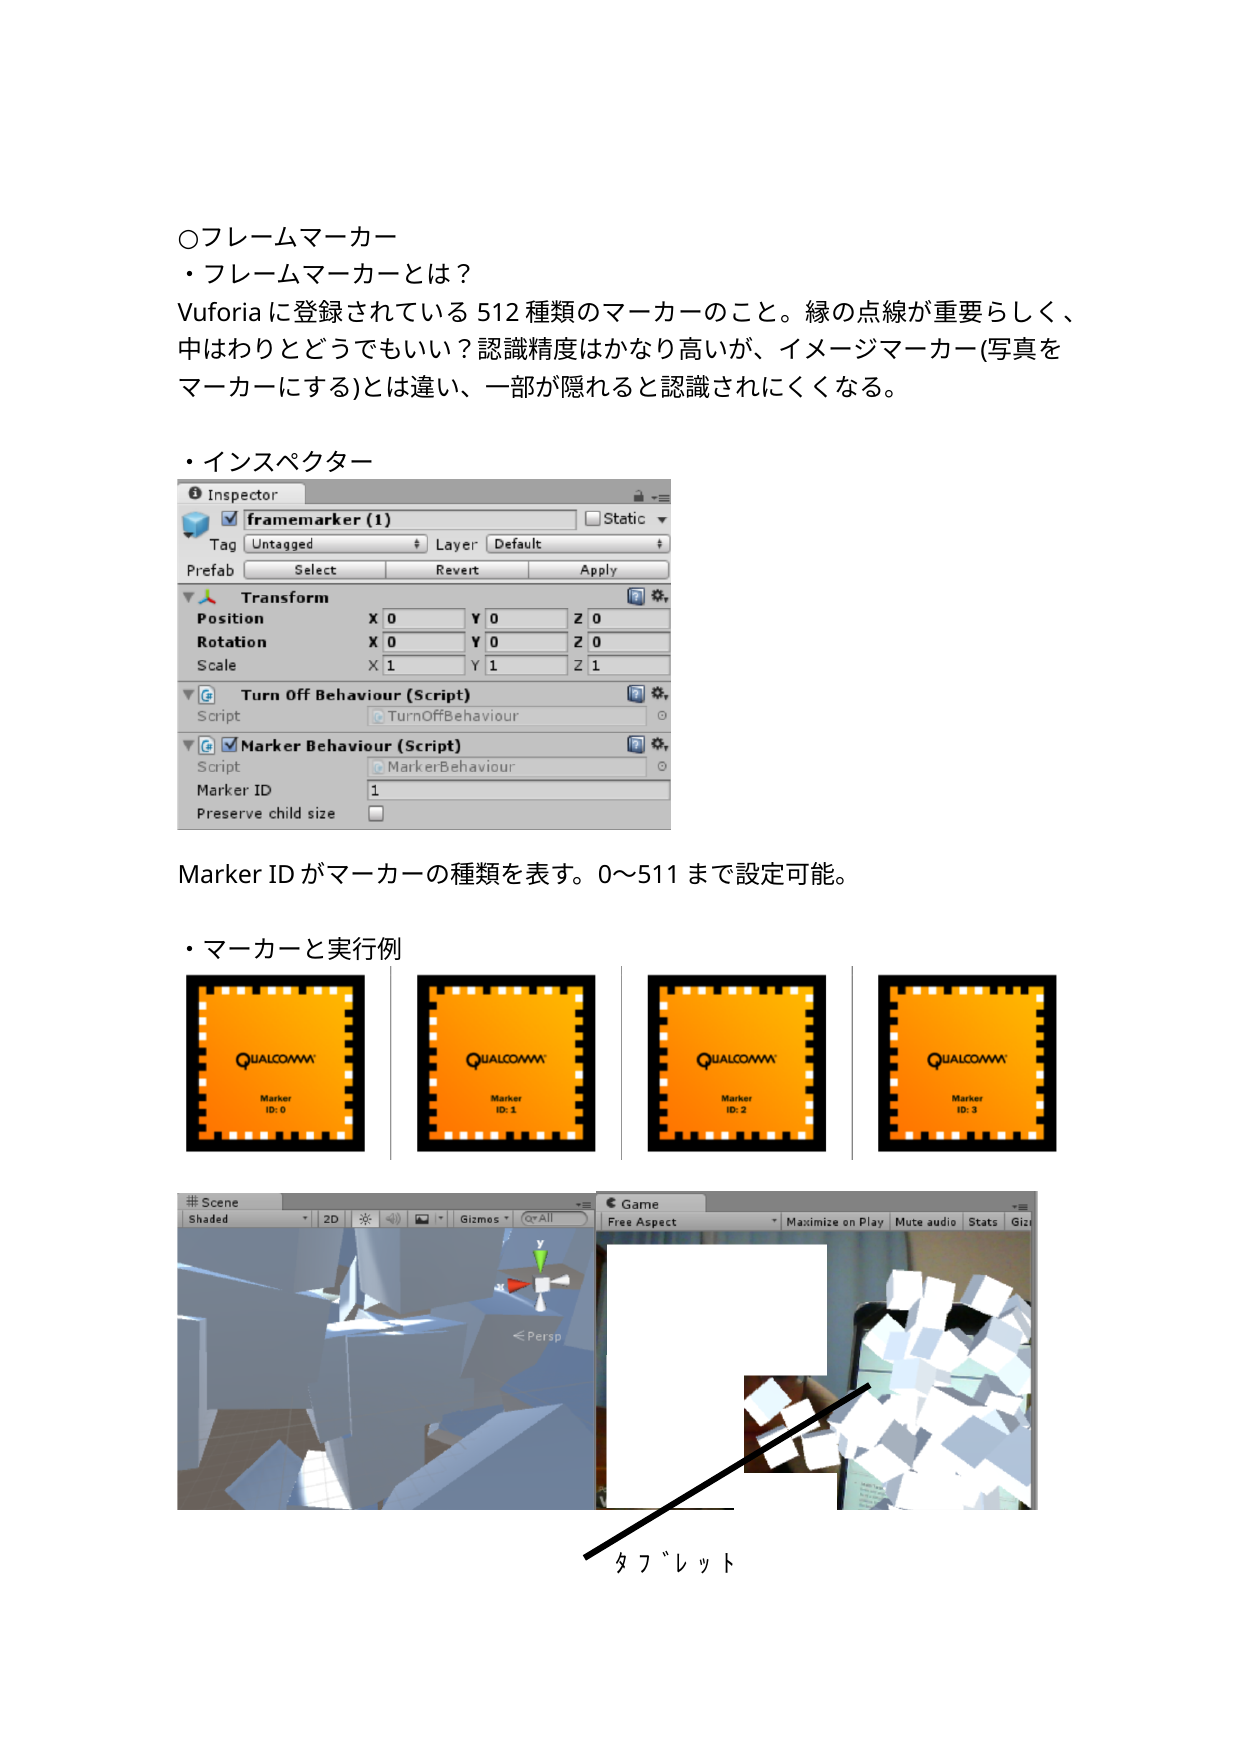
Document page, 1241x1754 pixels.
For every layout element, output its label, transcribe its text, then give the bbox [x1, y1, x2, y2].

picture [177, 479, 671, 830]
text ○フレームマーカー [177, 217, 1063, 254]
text ・インスペクター [177, 442, 1063, 479]
picture [177, 966, 1067, 1160]
text Marker IDがマーカーの種類を表す。0～511まで設定可能。 [177, 854, 1063, 892]
text Vuforiaに登録されている512種類のマーカーのこと。縁の点線が重要らしく、中はわりとどうでもいい？認識精度はかなり高いが、イメージマーカー(写真をマーカーにする)とは違い、一部が隠れると認識されにくくなる。 [177, 292, 1063, 404]
picture [177, 1191, 1038, 1510]
text ・マーカーと実行例 [177, 929, 1063, 966]
text ・フレームマーカーとは？ [177, 254, 1063, 292]
